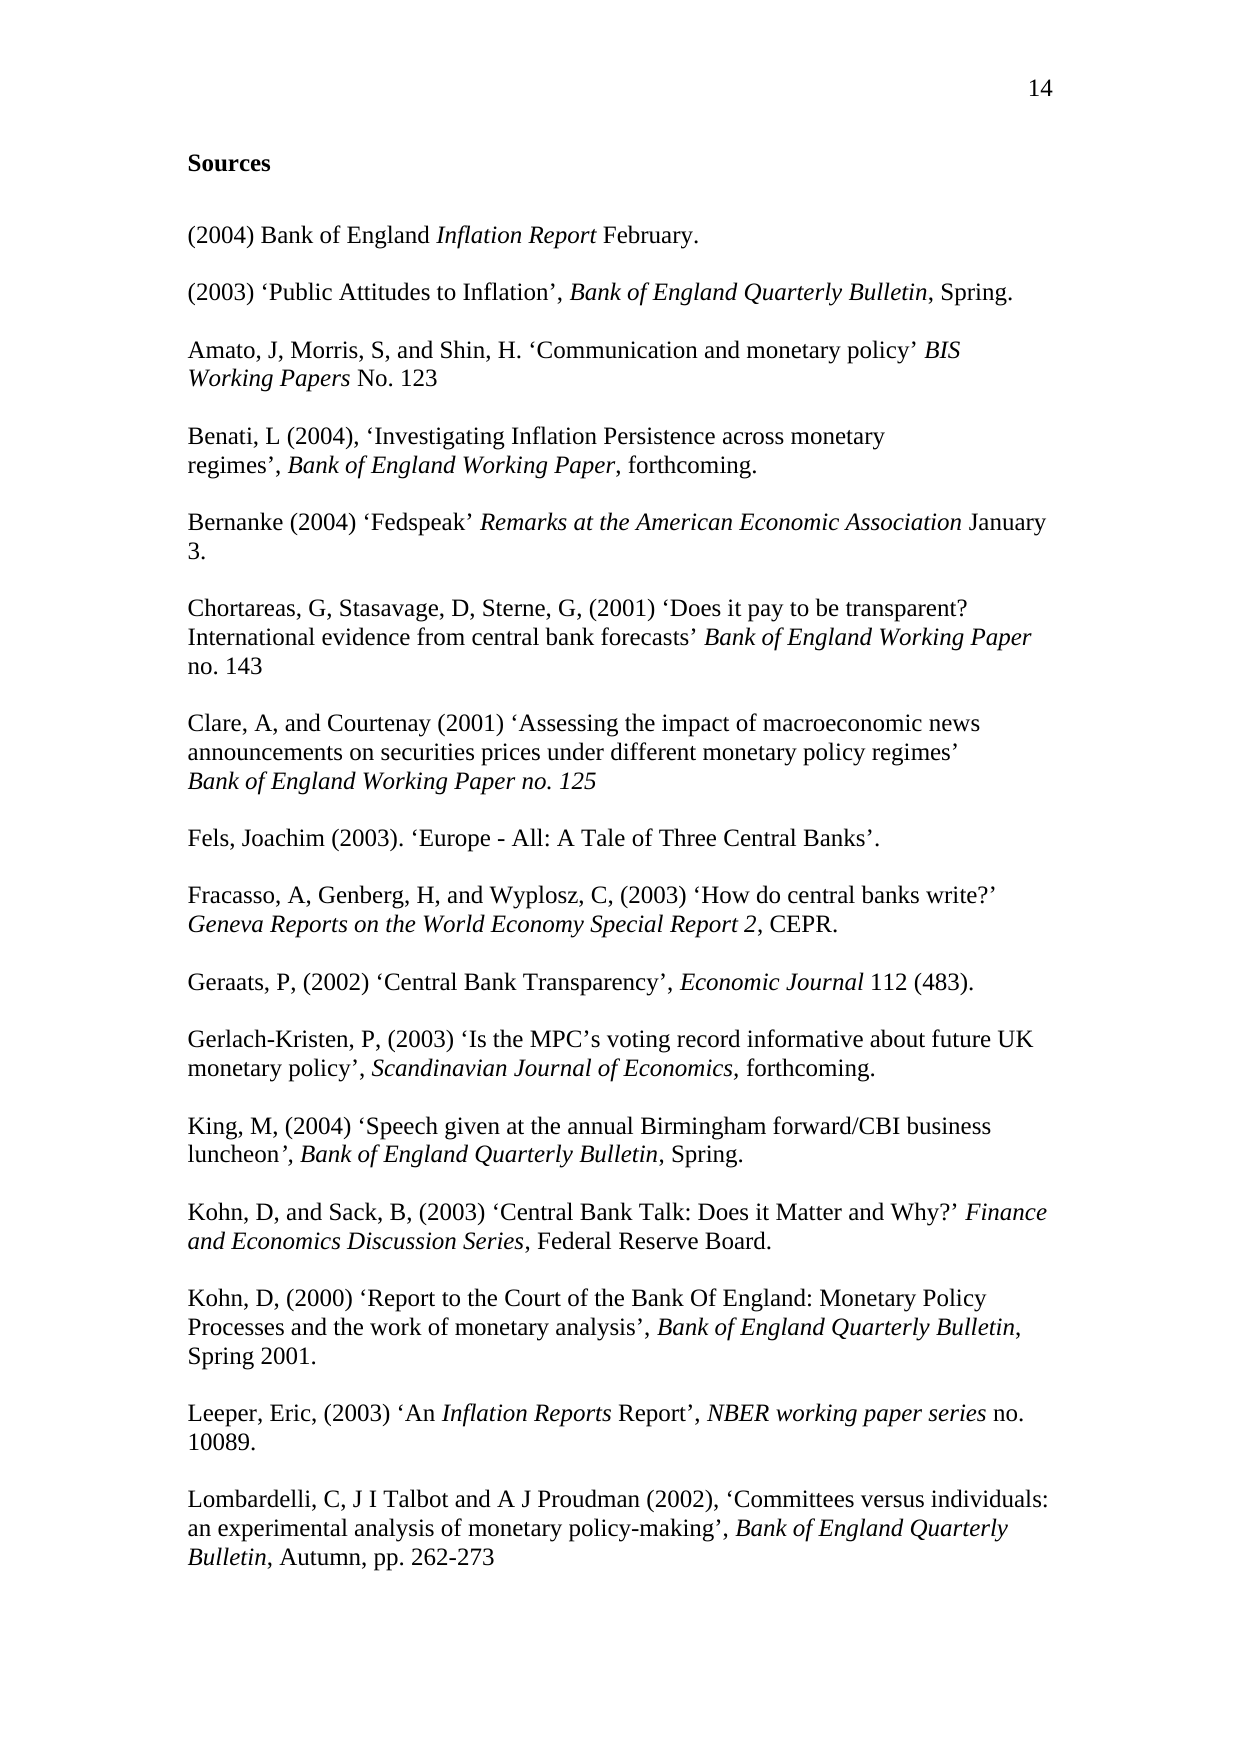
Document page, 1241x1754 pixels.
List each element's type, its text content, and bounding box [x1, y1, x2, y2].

text Fracasso, A, Genberg, H, and Wyplosz, C, (2003) ‘How do central banks write?’ [187, 881, 1065, 909]
text Fels, Joachim (2003). ‘Europe - All: A Tale of Three Central Banks’. [187, 823, 1065, 852]
text Clare, A, and Courtenay (2001) ‘Assessing the impact of macroeconomic news announcements on securities prices under different monetary policy regimes’ Bank of England Working Paper no. 125 [187, 708, 983, 795]
text Kohn, D, and Sack, B, (2003) ‘Central Bank Talk: Does it Matter and Why?’ Finance and Economics Discussion Series, Federal Reserve Board. [187, 1197, 1050, 1254]
text Benati, L (2004), ‘Investigating Inflation Persistence across monetary regimes’, Bank of England Working Paper, forthcoming. [187, 421, 888, 478]
text Geneva Reports on the World Economy Special Report 2, CEPR. [187, 909, 1065, 938]
text (2004) Bank of England Inflation Report February. [187, 220, 1065, 248]
text Lombardelli, C, J I Talbot and A J Proudman (2002), ‘Committees versus individuals: an experimental analysis of monetary policy-making’, Bank of England Quarterly Bulletin, Autumn, pp. 262-273 [187, 1484, 1052, 1571]
text Geraats, P, (2002) ‘Central Bank Transparency’, Economic Journal 112 (483). [187, 967, 1065, 996]
text Sources [187, 148, 1065, 177]
text Bernanke (2004) ‘Fedspeak’ Remarks at the American Economic Association January 3. [187, 507, 1049, 565]
text Amato, J, Morris, S, and Shin, H. ‘Communication and monetary policy’ BIS Working Papers No. 123 [187, 335, 1039, 392]
text Kohn, D, (2000) ‘Report to the Court of the Bank Of England: Monetary Policy Processes and the work of monetary analysis’, Bank of England Quarterly Bulletin, Spring 2001. [187, 1283, 1024, 1369]
text Chortareas, G, Stasavage, D, Sterne, G, (2001) ‘Does it pay to be transparent? International evidence from central bank forecasts’ Bank of England Working Paper no. 143 [187, 593, 1034, 680]
text Leeper, Eric, (2003) ‘An Inflation Reports Report’, NBER working paper series no. 10089. [187, 1398, 1053, 1456]
text King, M, (2004) ‘Speech given at the annual Birmingham forward/CBI business luncheon’, Bank of England Quarterly Bulletin, Spring. [187, 1111, 994, 1168]
text Gerlach-Kristen, P, (2003) ‘Is the MPC’s voting record informative about future UK monetary policy’, Scandinavian Journal of Economics, forthcoming. [187, 1024, 1037, 1082]
text (2003) ‘Public Attitudes to Inflation’, Bank of England Quarterly Bulletin, Spring. [187, 277, 1065, 306]
